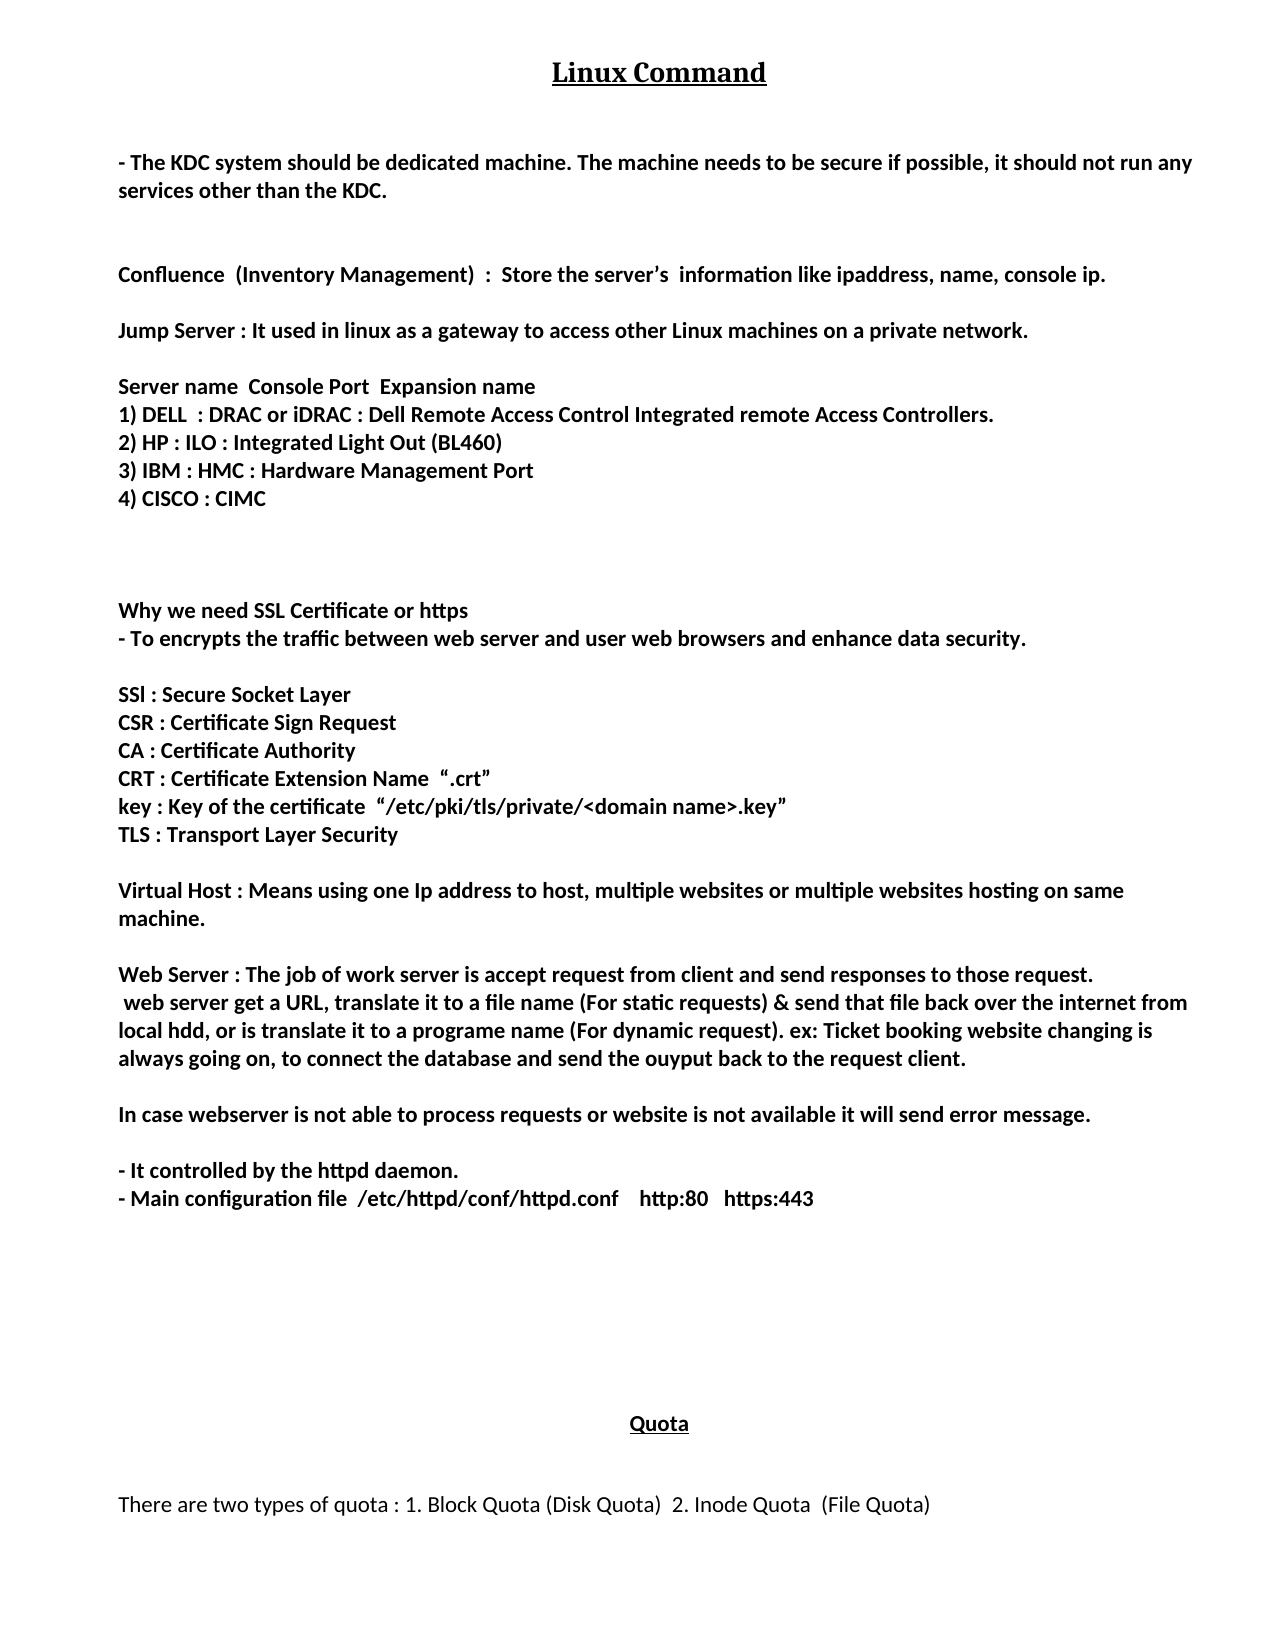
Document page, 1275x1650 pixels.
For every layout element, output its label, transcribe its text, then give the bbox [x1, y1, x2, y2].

text Why we need SSL Certificate or https [118, 596, 1200, 624]
text Web Server : The job of work server is accept request from client and send responses to those request. [118, 960, 1200, 988]
text SSl : Secure Socket Layer [118, 680, 1200, 708]
text 3) IBM : HMC : Hardware Management Port [118, 456, 1200, 484]
text TLS : Transport Layer Security [118, 820, 1200, 848]
text Jump Server : It used in linux as a gateway to access other Linux machines on a private network. [118, 316, 1200, 344]
text - The KDC system should be dedicated machine. The machine needs to be secure if possible, it should not run any services other than the KDC. [118, 148, 1200, 204]
text CSR : Certificate Sign Request [118, 708, 1200, 736]
text There are two types of quota : 1. Block Quota (Disk Quota) 2. Inode Quota (File Quota) [118, 1490, 1200, 1518]
text Quota [118, 1409, 1200, 1437]
text Virtual Host : Means using one Ip address to host, multiple websites or multiple websites hosting on same machine. [118, 876, 1200, 932]
text Server name Console Port Expansion name [118, 372, 1200, 400]
text 2) HP : ILO : Integrated Light Out (BL460) [118, 428, 1200, 456]
text - Main configuration file /etc/httpd/conf/httpd.conf http:80 https:443 [118, 1184, 1200, 1212]
text 1) DELL : DRAC or iDRAC : Dell Remote Access Control Integrated remote Access Controllers. [118, 400, 1200, 428]
text 4) CISCO : CIMC [118, 484, 1200, 512]
text - It controlled by the httpd daemon. [118, 1156, 1200, 1184]
text CA : Certificate Authority [118, 736, 1200, 764]
text Confluence (Inventory Management) : Store the server’s information like ipaddress, name, console ip. [118, 260, 1200, 288]
text In case webserver is not able to process requests or website is not available it will send error message. [118, 1100, 1200, 1128]
text - To encrypts the traffic between web server and user web browsers and enhance data security. [118, 624, 1200, 652]
text key : Key of the certificate “/etc/pki/tls/private/<domain name>.key” [118, 792, 1200, 820]
text CRT : Certificate Extension Name “.crt” [118, 764, 1200, 792]
